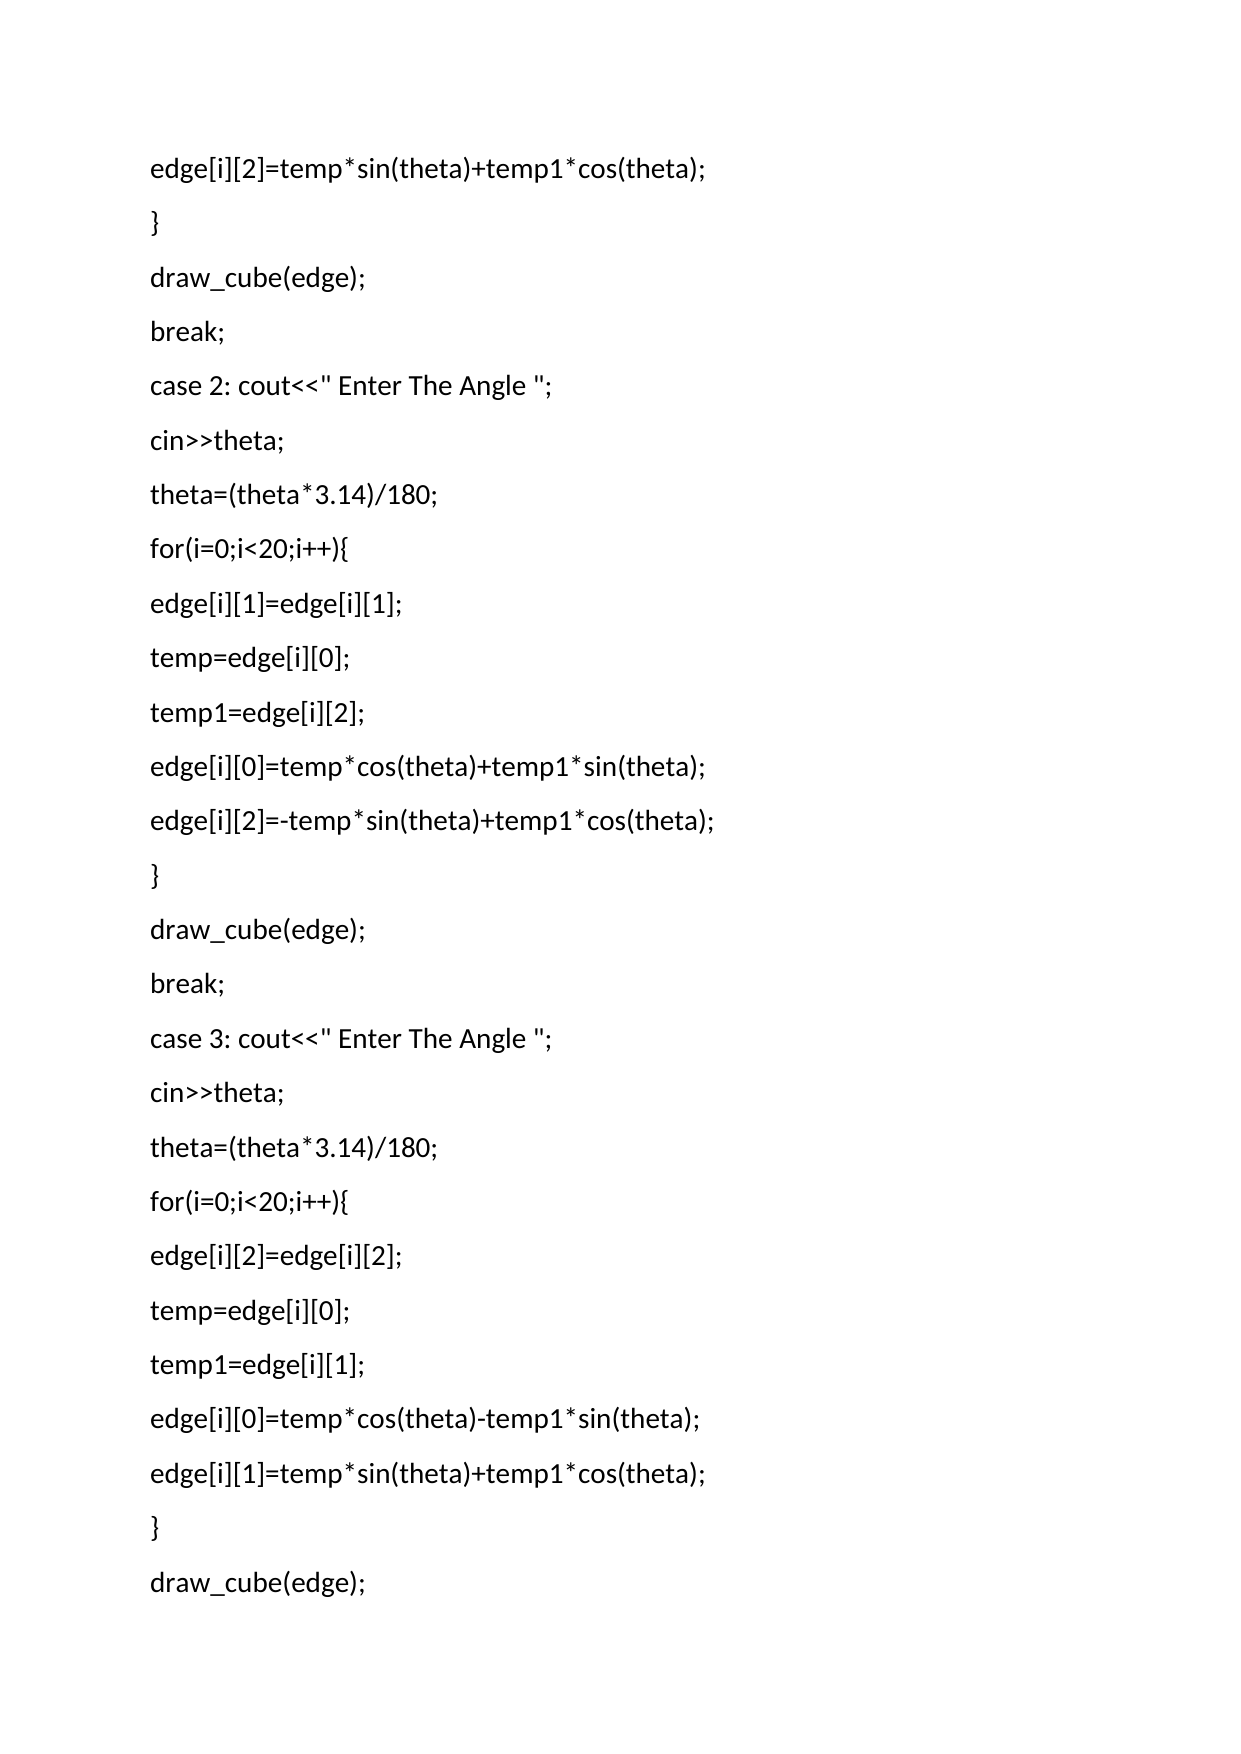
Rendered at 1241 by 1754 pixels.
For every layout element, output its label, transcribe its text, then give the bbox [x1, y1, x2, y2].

text edge[i][1]=temp*sin(theta)+temp1*cos(theta); [150, 1455, 1090, 1491]
text theta=(theta*3.14)/180; [150, 1129, 1090, 1164]
text draw_cube(edge); [150, 1564, 1090, 1599]
text edge[i][2]=-temp*sin(theta)+temp1*cos(theta); [150, 802, 1090, 838]
text } [150, 857, 1090, 892]
text draw_cube(edge); [150, 259, 1090, 294]
text temp=edge[i][0]; [150, 639, 1090, 675]
text cin>>theta; [150, 1074, 1090, 1110]
text edge[i][2]=temp*sin(theta)+temp1*cos(theta); [150, 150, 1090, 186]
text } [150, 204, 1090, 240]
text edge[i][1]=edge[i][1]; [150, 585, 1090, 621]
text for(i=0;i<20;i++){ [150, 531, 1090, 566]
text for(i=0;i<20;i++){ [150, 1183, 1090, 1219]
text temp1=edge[i][2]; [150, 694, 1090, 729]
text draw_cube(edge); [150, 911, 1090, 947]
text cin>>theta; [150, 422, 1090, 457]
text } [150, 1509, 1090, 1545]
text edge[i][0]=temp*cos(theta)+temp1*sin(theta); [150, 748, 1090, 784]
text edge[i][0]=temp*cos(theta)-temp1*sin(theta); [150, 1401, 1090, 1436]
text temp=edge[i][0]; [150, 1292, 1090, 1327]
text break; [150, 313, 1090, 349]
text theta=(theta*3.14)/180; [150, 476, 1090, 512]
text temp1=edge[i][1]; [150, 1346, 1090, 1382]
text edge[i][2]=edge[i][2]; [150, 1237, 1090, 1273]
text case 3: cout<<" Enter The Angle "; [150, 1020, 1090, 1056]
text break; [150, 966, 1090, 1001]
text case 2: cout<<" Enter The Angle "; [150, 367, 1090, 403]
